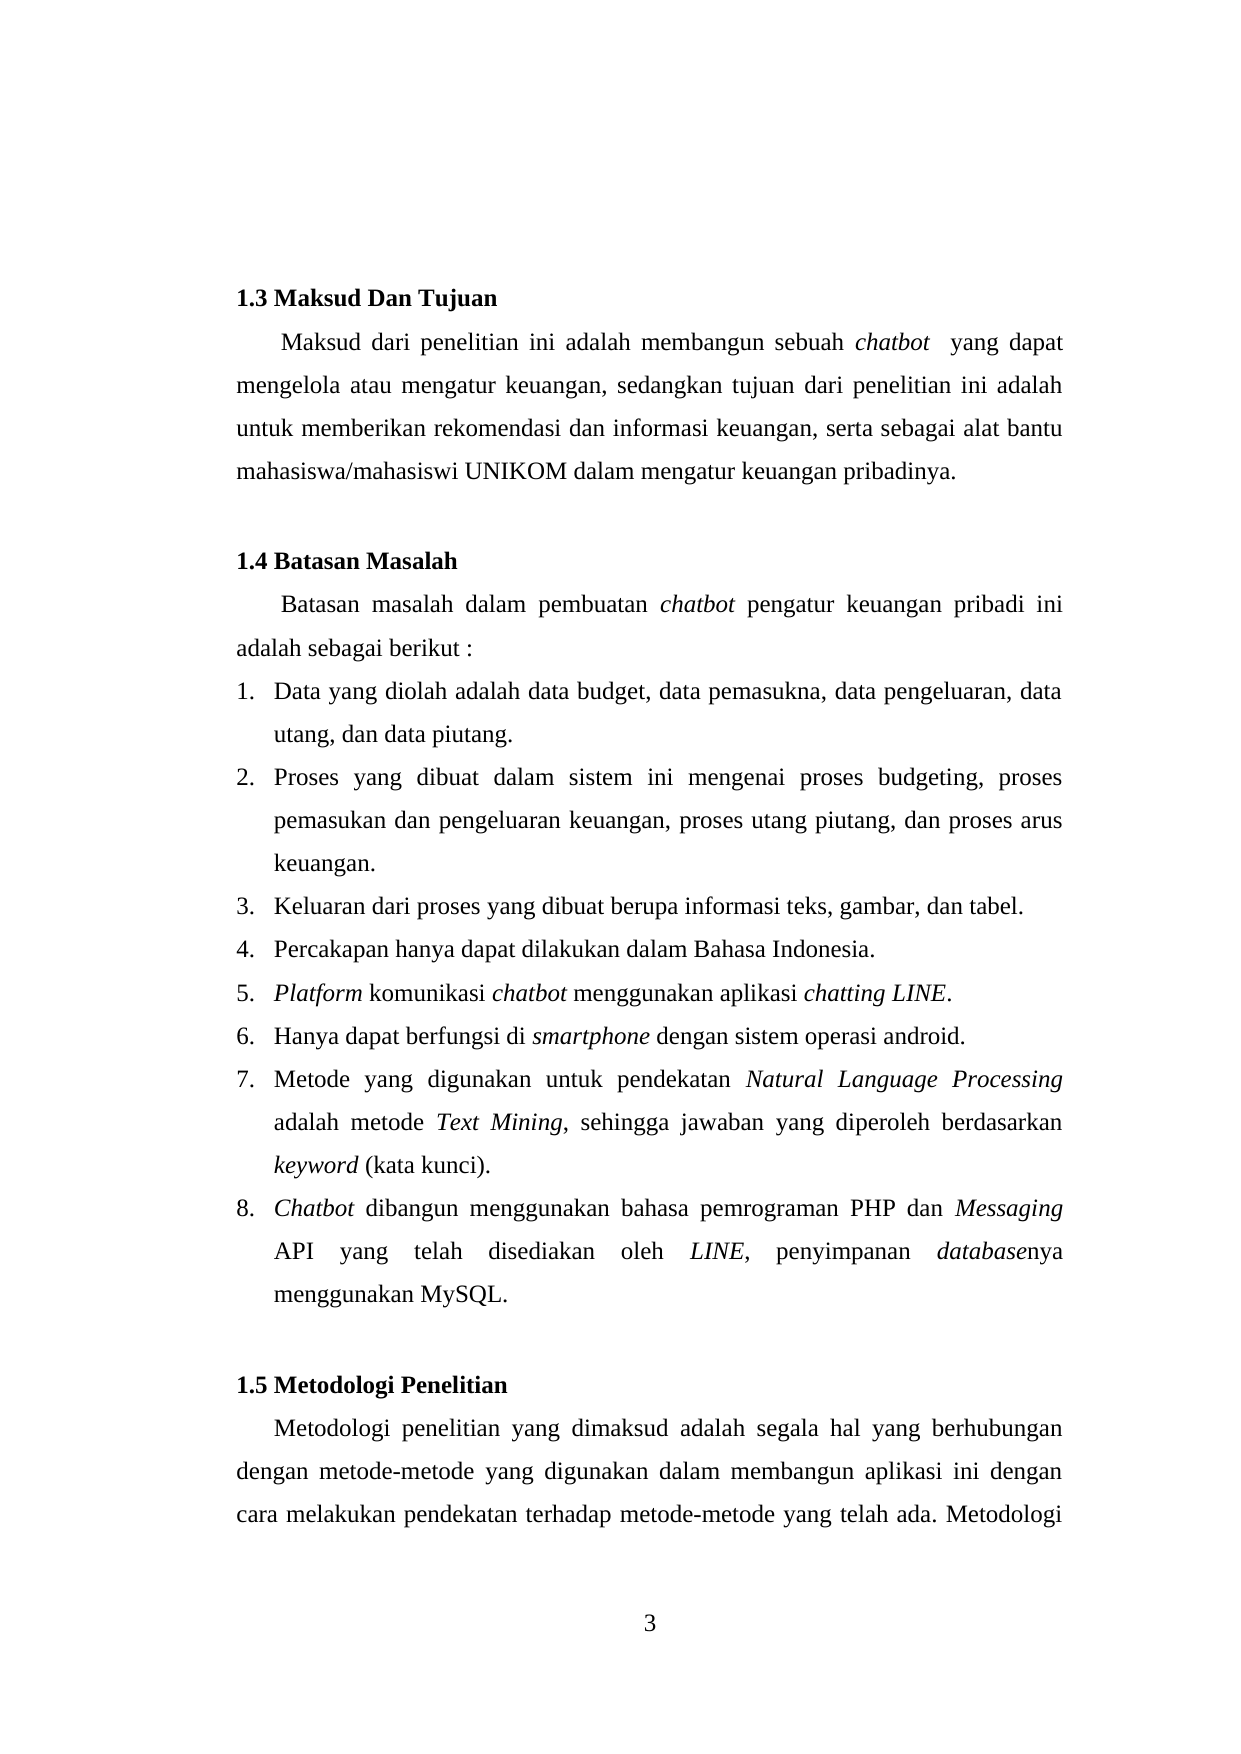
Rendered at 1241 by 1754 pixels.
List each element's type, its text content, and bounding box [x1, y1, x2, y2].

list Chatbot dibangun menggunakan bahasa pemrograman PHP dan Messaging API yang telah disediakan oleh LINE, penyimpanan databasenya menggunakan MySQL. [236, 1193, 1063, 1308]
text Maksud dari penelitian ini adalah membangun sebuah chatbot yang dapat mengelola atau mengatur keuangan, sedangkan tujuan dari penelitian ini adalah untuk memberikan rekomendasi dan informasi keuangan, serta sebagai alat bantu mahasiswa/mahasiswi UNIKOM dalam mengatur keuangan pribadinya. [236, 327, 1063, 485]
list Proses yang dibuat dalam sistem ini mengenai proses budgeting, proses pemasukan dan pengeluaran keuangan, proses utang piutang, dan proses arus keuangan. [236, 762, 1063, 877]
text Batasan masalah dalam pembuatan chatbot pengatur keuangan pribadi ini adalah sebagai berikut : [236, 589, 1063, 661]
list Percakapan hanya dapat dilakukan dalam Bahasa Indonesia. [236, 934, 1063, 963]
subtitle Metodologi Penelitian [236, 1370, 1063, 1399]
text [236, 1413, 1063, 1528]
list Platform komunikasi chatbot menggunakan aplikasi chatting LINE. [236, 978, 1063, 1006]
subtitle Batasan Masalah [236, 546, 1063, 575]
list Metode yang digunakan untuk pendekatan Natural Language Processing adalah metode Text Mining, sehingga jawaban yang diperoleh berdasarkan keyword (kata kunci). [236, 1064, 1063, 1179]
list Data yang diolah adalah data budget, data pemasukna, data pengeluaran, data utang, dan data piutang. [236, 676, 1063, 748]
subtitle Maksud Dan Tujuan [236, 283, 1063, 312]
list Keluaran dari proses yang dibuat berupa informasi teks, gambar, dan tabel. [236, 891, 1063, 920]
list Hanya dapat berfungsi di smartphone dengan sistem operasi android. [236, 1021, 1063, 1049]
